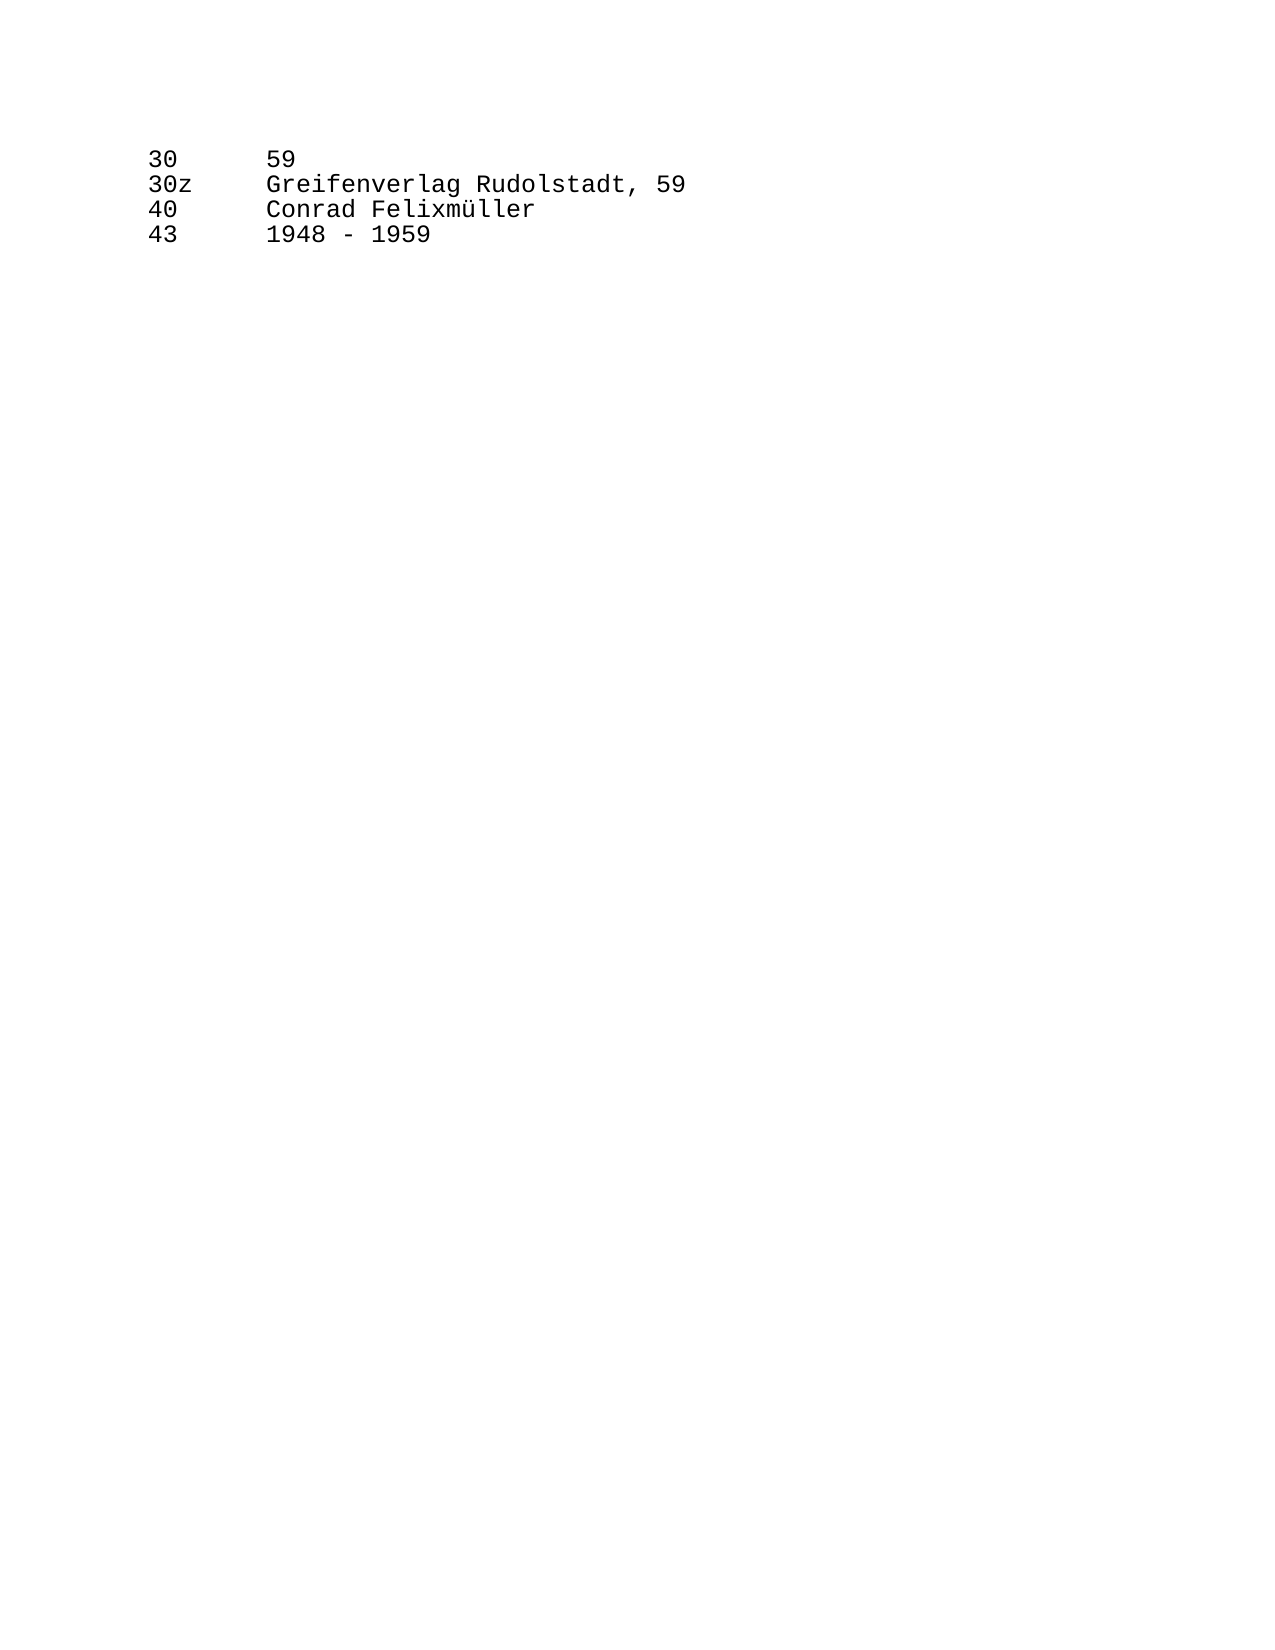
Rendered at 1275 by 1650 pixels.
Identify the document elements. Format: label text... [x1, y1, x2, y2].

text 43 1948 - 1959 [148, 223, 1127, 248]
text 30z Greifenverlag Rudolstadt, 59 [148, 173, 1127, 198]
text 30 59 [148, 148, 1127, 173]
text 40 p[2{Conrad} 1{Felixmüller}]p [148, 198, 1127, 223]
